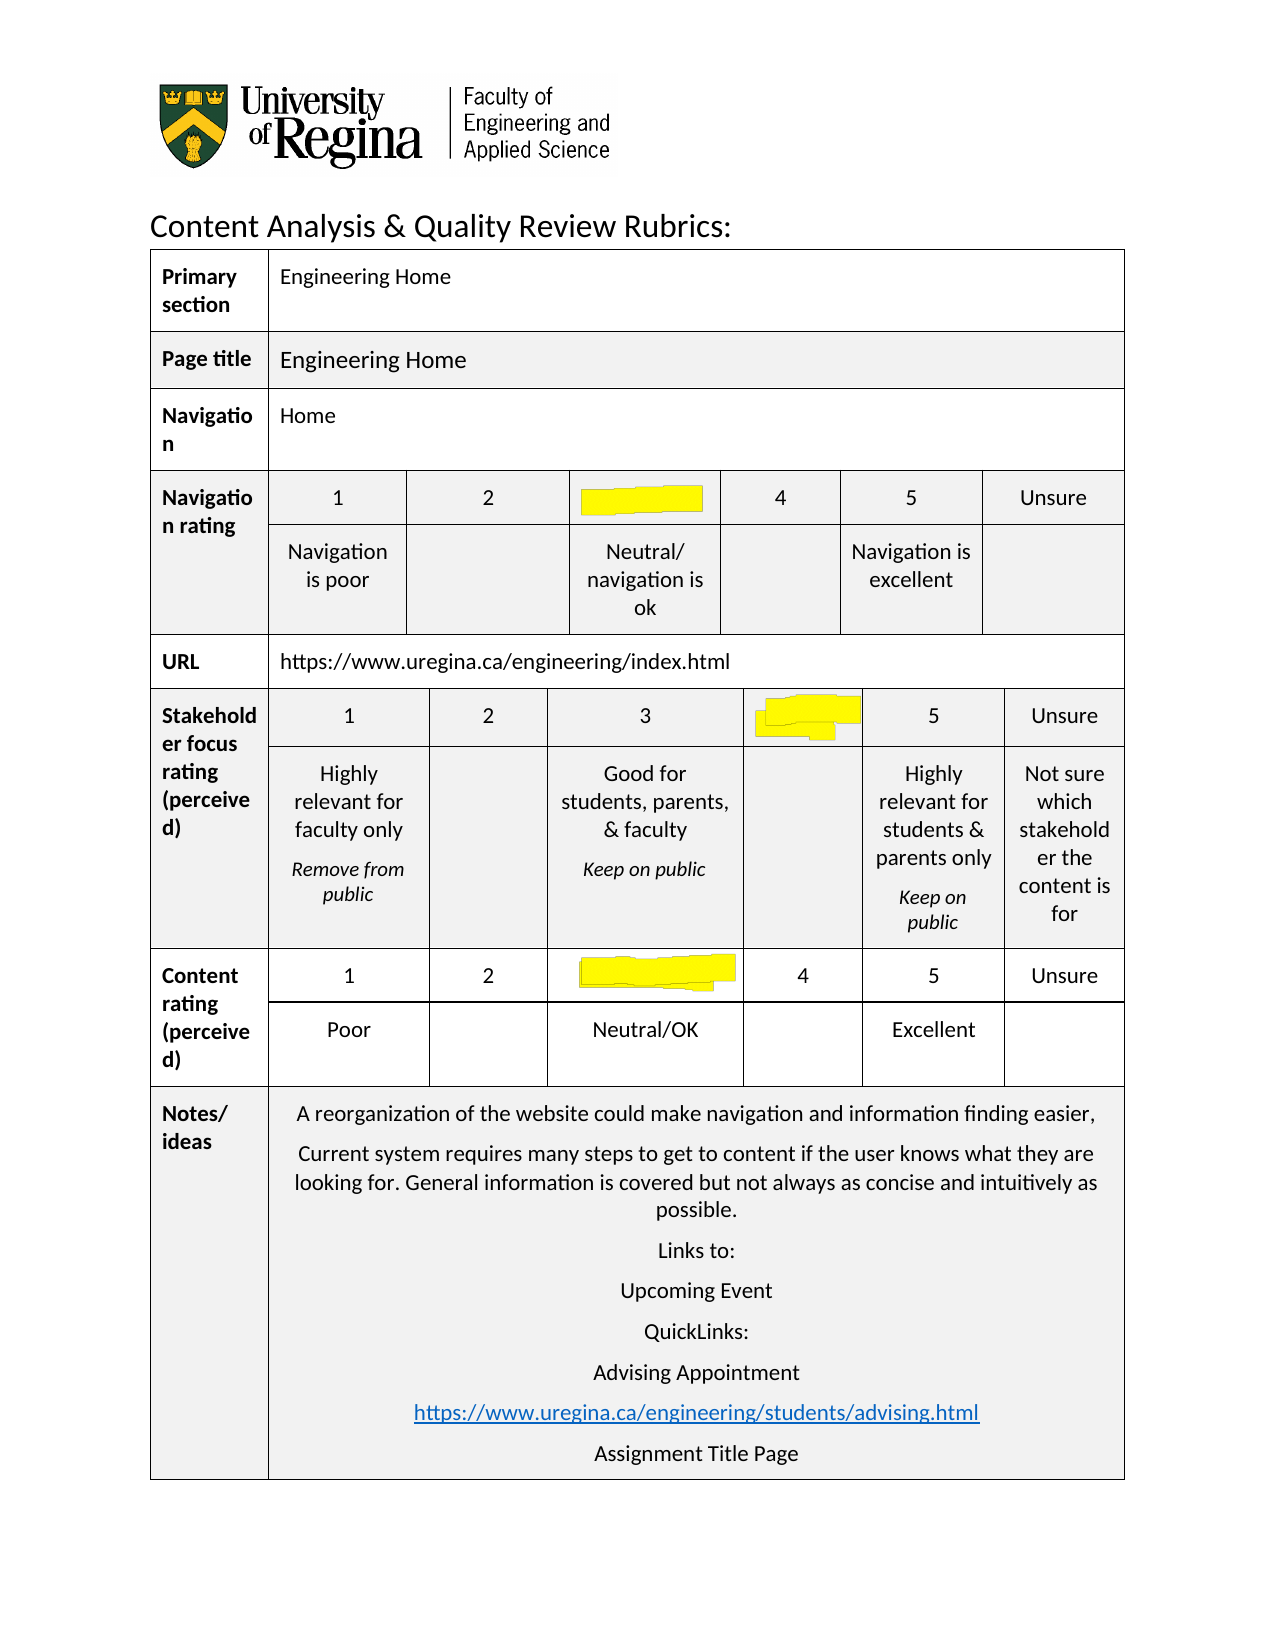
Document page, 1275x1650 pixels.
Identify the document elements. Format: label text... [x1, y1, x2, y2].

table_cell [721, 525, 840, 634]
table_cell Good for students, parents, & faculty Keep on public [548, 747, 743, 947]
table_cell 1 [269, 471, 406, 524]
table_cell Home [269, 389, 1124, 469]
picture [573, 948, 742, 997]
picture [750, 690, 867, 746]
table_cell Not sure which stakeholder the content is for [1005, 747, 1124, 947]
table_cell [407, 525, 569, 634]
table_cell URL [151, 635, 268, 688]
table_cell 2 [407, 471, 569, 524]
table_cell Neutral/OK [548, 1003, 743, 1086]
table_cell 3 [570, 471, 720, 524]
table_cell Engineering Home [269, 332, 1124, 387]
table_cell Poor [269, 1003, 429, 1086]
table_cell Notes/ideas [151, 1087, 268, 1479]
table_cell 2 [430, 689, 547, 746]
table_cell 3 [548, 949, 743, 1001]
table_cell 4 [721, 471, 840, 524]
table_cell Unsure [983, 471, 1124, 524]
table_cell 2 [430, 949, 547, 1001]
table_cell Excellent [863, 1003, 1004, 1086]
table_cell Navigation [151, 389, 268, 469]
table_cell 5 [863, 949, 1004, 1001]
table_cell Stakeholder focus rating (perceived) [151, 689, 268, 947]
table_cell 4 [744, 949, 862, 1001]
table_cell Content rating (perceived) [151, 949, 268, 1086]
table_cell Unsure [1005, 689, 1124, 746]
picture [575, 480, 709, 521]
table_cell 5 [841, 471, 982, 524]
table_cell Neutral/navigation is ok [570, 525, 720, 634]
table_header Primary section [151, 250, 268, 331]
table_cell [744, 1003, 862, 1086]
table_cell [983, 525, 1124, 634]
table_header Engineering Home [269, 250, 1124, 331]
table_cell 3 [548, 689, 743, 746]
text Content Analysis & Quality Review Rubrics: [150, 205, 1125, 246]
table_cell [744, 747, 862, 947]
table_cell [430, 747, 547, 947]
table_cell Highly relevant for faculty only Remove from public [269, 747, 429, 947]
table_cell 5 [863, 689, 1004, 746]
table_cell Navigation is excellent [841, 525, 982, 634]
table_cell https://www.uregina.ca/engineering/index.html [269, 635, 1124, 688]
table_cell 1 [269, 689, 429, 746]
table_cell Unsure [1005, 949, 1124, 1001]
picture [150, 73, 618, 177]
table_cell [430, 1003, 547, 1086]
table_cell Page title [151, 332, 268, 387]
table_cell Navigation is poor [269, 525, 406, 634]
table_cell 1 [269, 949, 429, 1001]
table_cell 4 [744, 689, 862, 746]
table_cell Navigation rating [151, 471, 268, 634]
table_cell Highly relevant for students & parents only Keep on public [863, 747, 1004, 947]
table_cell [1005, 1003, 1124, 1086]
